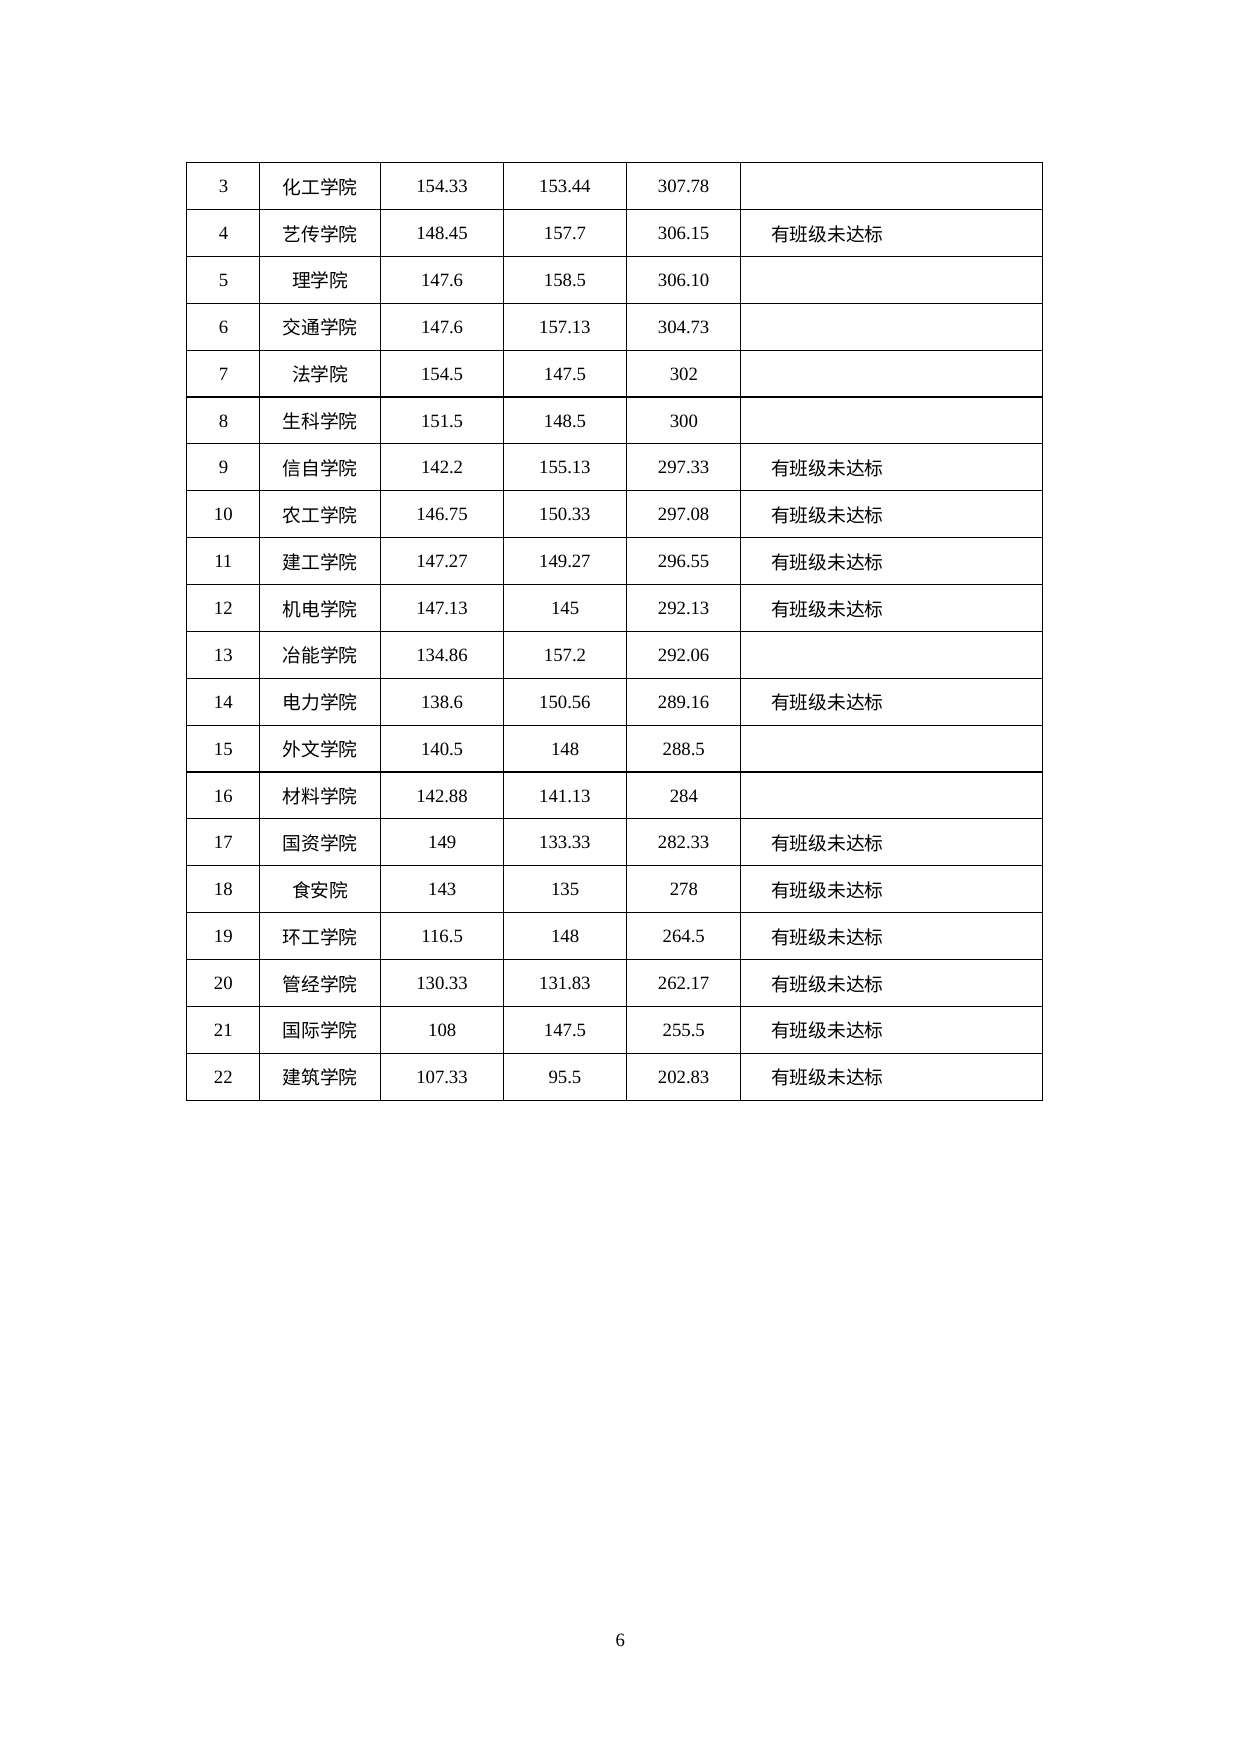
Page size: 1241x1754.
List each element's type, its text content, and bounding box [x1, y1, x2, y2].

table_cell 环工学院 [260, 913, 380, 959]
table_cell 有班级未达标 [741, 444, 1042, 490]
table_cell 有班级未达标 [741, 913, 1042, 959]
table_cell 151.5 [381, 398, 503, 443]
table_cell 302 [627, 351, 740, 396]
table_cell 理学院 [260, 257, 380, 303]
table_cell 296.55 [627, 538, 740, 584]
table_cell 149.27 [504, 538, 626, 584]
table_cell 17 [187, 819, 259, 865]
table_cell 157.13 [504, 304, 626, 349]
table_cell 150.56 [504, 679, 626, 724]
table_cell 有班级未达标 [741, 679, 1042, 724]
table_cell 307.78 [627, 163, 740, 209]
table_cell 297.33 [627, 444, 740, 490]
table_cell 4 [187, 210, 259, 256]
table_cell [741, 726, 1042, 771]
table_cell 18 [187, 866, 259, 912]
table_cell 153.44 [504, 163, 626, 209]
table_cell [741, 351, 1042, 396]
table_cell 22 [187, 1054, 259, 1099]
table_cell 生科学院 [260, 398, 380, 443]
table_cell 有班级未达标 [741, 1007, 1042, 1053]
table_cell 292.13 [627, 585, 740, 631]
table_cell 16 [187, 773, 259, 818]
table_cell 116.5 [381, 913, 503, 959]
table_cell 292.06 [627, 632, 740, 678]
table_cell 149 [381, 819, 503, 865]
table_cell 140.5 [381, 726, 503, 771]
table_cell 冶能学院 [260, 632, 380, 678]
table_cell 5 [187, 257, 259, 303]
table_cell 154.5 [381, 351, 503, 396]
table_cell 134.86 [381, 632, 503, 678]
table_cell 148.5 [504, 398, 626, 443]
table_cell 9 [187, 444, 259, 490]
table_cell 108 [381, 1007, 503, 1053]
table_cell 7 [187, 351, 259, 396]
table_cell 148 [504, 726, 626, 771]
table_cell 147.5 [504, 351, 626, 396]
table_cell 有班级未达标 [741, 819, 1042, 865]
table_cell 管经学院 [260, 960, 380, 1006]
table_cell 150.33 [504, 491, 626, 537]
table_cell 146.75 [381, 491, 503, 537]
table_cell 202.83 [627, 1054, 740, 1099]
table_cell 284 [627, 773, 740, 818]
table_cell 有班级未达标 [741, 538, 1042, 584]
table_cell 158.5 [504, 257, 626, 303]
table_cell 有班级未达标 [741, 960, 1042, 1006]
table_cell 288.5 [627, 726, 740, 771]
table_cell 有班级未达标 [741, 1054, 1042, 1099]
table_cell 147.13 [381, 585, 503, 631]
table_cell 147.6 [381, 257, 503, 303]
table_cell 142.2 [381, 444, 503, 490]
table_cell 艺传学院 [260, 210, 380, 256]
table_cell 278 [627, 866, 740, 912]
table_cell 148.45 [381, 210, 503, 256]
table_cell 297.08 [627, 491, 740, 537]
table_cell 147.5 [504, 1007, 626, 1053]
table_cell [741, 773, 1042, 818]
table_cell 133.33 [504, 819, 626, 865]
table_cell 135 [504, 866, 626, 912]
table_cell 化工学院 [260, 163, 380, 209]
table_cell 157.2 [504, 632, 626, 678]
table_cell 交通学院 [260, 304, 380, 349]
table_cell 法学院 [260, 351, 380, 396]
table_cell 145 [504, 585, 626, 631]
table_cell 306.15 [627, 210, 740, 256]
table_cell 农工学院 [260, 491, 380, 537]
table_cell 外文学院 [260, 726, 380, 771]
table_cell 11 [187, 538, 259, 584]
table_cell 138.6 [381, 679, 503, 724]
table_cell 19 [187, 913, 259, 959]
table_cell 13 [187, 632, 259, 678]
table_cell 3 [187, 163, 259, 209]
table_cell 材料学院 [260, 773, 380, 818]
table_cell 142.88 [381, 773, 503, 818]
table_cell 264.5 [627, 913, 740, 959]
table_cell 300 [627, 398, 740, 443]
table_cell [741, 632, 1042, 678]
table_cell 255.5 [627, 1007, 740, 1053]
table_cell 289.16 [627, 679, 740, 724]
table_cell 有班级未达标 [741, 210, 1042, 256]
table_cell 国资学院 [260, 819, 380, 865]
table_cell 262.17 [627, 960, 740, 1006]
table_cell 148 [504, 913, 626, 959]
table_cell 6 [187, 304, 259, 349]
table_cell 154.33 [381, 163, 503, 209]
table_cell 电力学院 [260, 679, 380, 724]
table_cell 有班级未达标 [741, 491, 1042, 537]
table_cell [741, 163, 1042, 209]
table_cell 有班级未达标 [741, 585, 1042, 631]
table_cell 147.6 [381, 304, 503, 349]
table_cell 国际学院 [260, 1007, 380, 1053]
table_cell 131.83 [504, 960, 626, 1006]
table_cell 12 [187, 585, 259, 631]
table_cell 食安院 [260, 866, 380, 912]
table_cell 157.7 [504, 210, 626, 256]
table_cell [741, 257, 1042, 303]
table_cell 95.5 [504, 1054, 626, 1099]
table_cell 信自学院 [260, 444, 380, 490]
table_cell 155.13 [504, 444, 626, 490]
table_cell 141.13 [504, 773, 626, 818]
table_cell 306.10 [627, 257, 740, 303]
table_cell 143 [381, 866, 503, 912]
table_cell 147.27 [381, 538, 503, 584]
table_cell [741, 304, 1042, 349]
table_cell 20 [187, 960, 259, 1006]
table_cell 107.33 [381, 1054, 503, 1099]
table_cell [741, 398, 1042, 443]
table_cell 10 [187, 491, 259, 537]
table_cell 建筑学院 [260, 1054, 380, 1099]
table_cell 有班级未达标 [741, 866, 1042, 912]
table_cell 14 [187, 679, 259, 724]
table_cell 建工学院 [260, 538, 380, 584]
table_cell 130.33 [381, 960, 503, 1006]
table_cell 282.33 [627, 819, 740, 865]
table_cell 15 [187, 726, 259, 771]
table_cell 304.73 [627, 304, 740, 349]
table_cell 机电学院 [260, 585, 380, 631]
table_cell 21 [187, 1007, 259, 1053]
table_cell 8 [187, 398, 259, 443]
